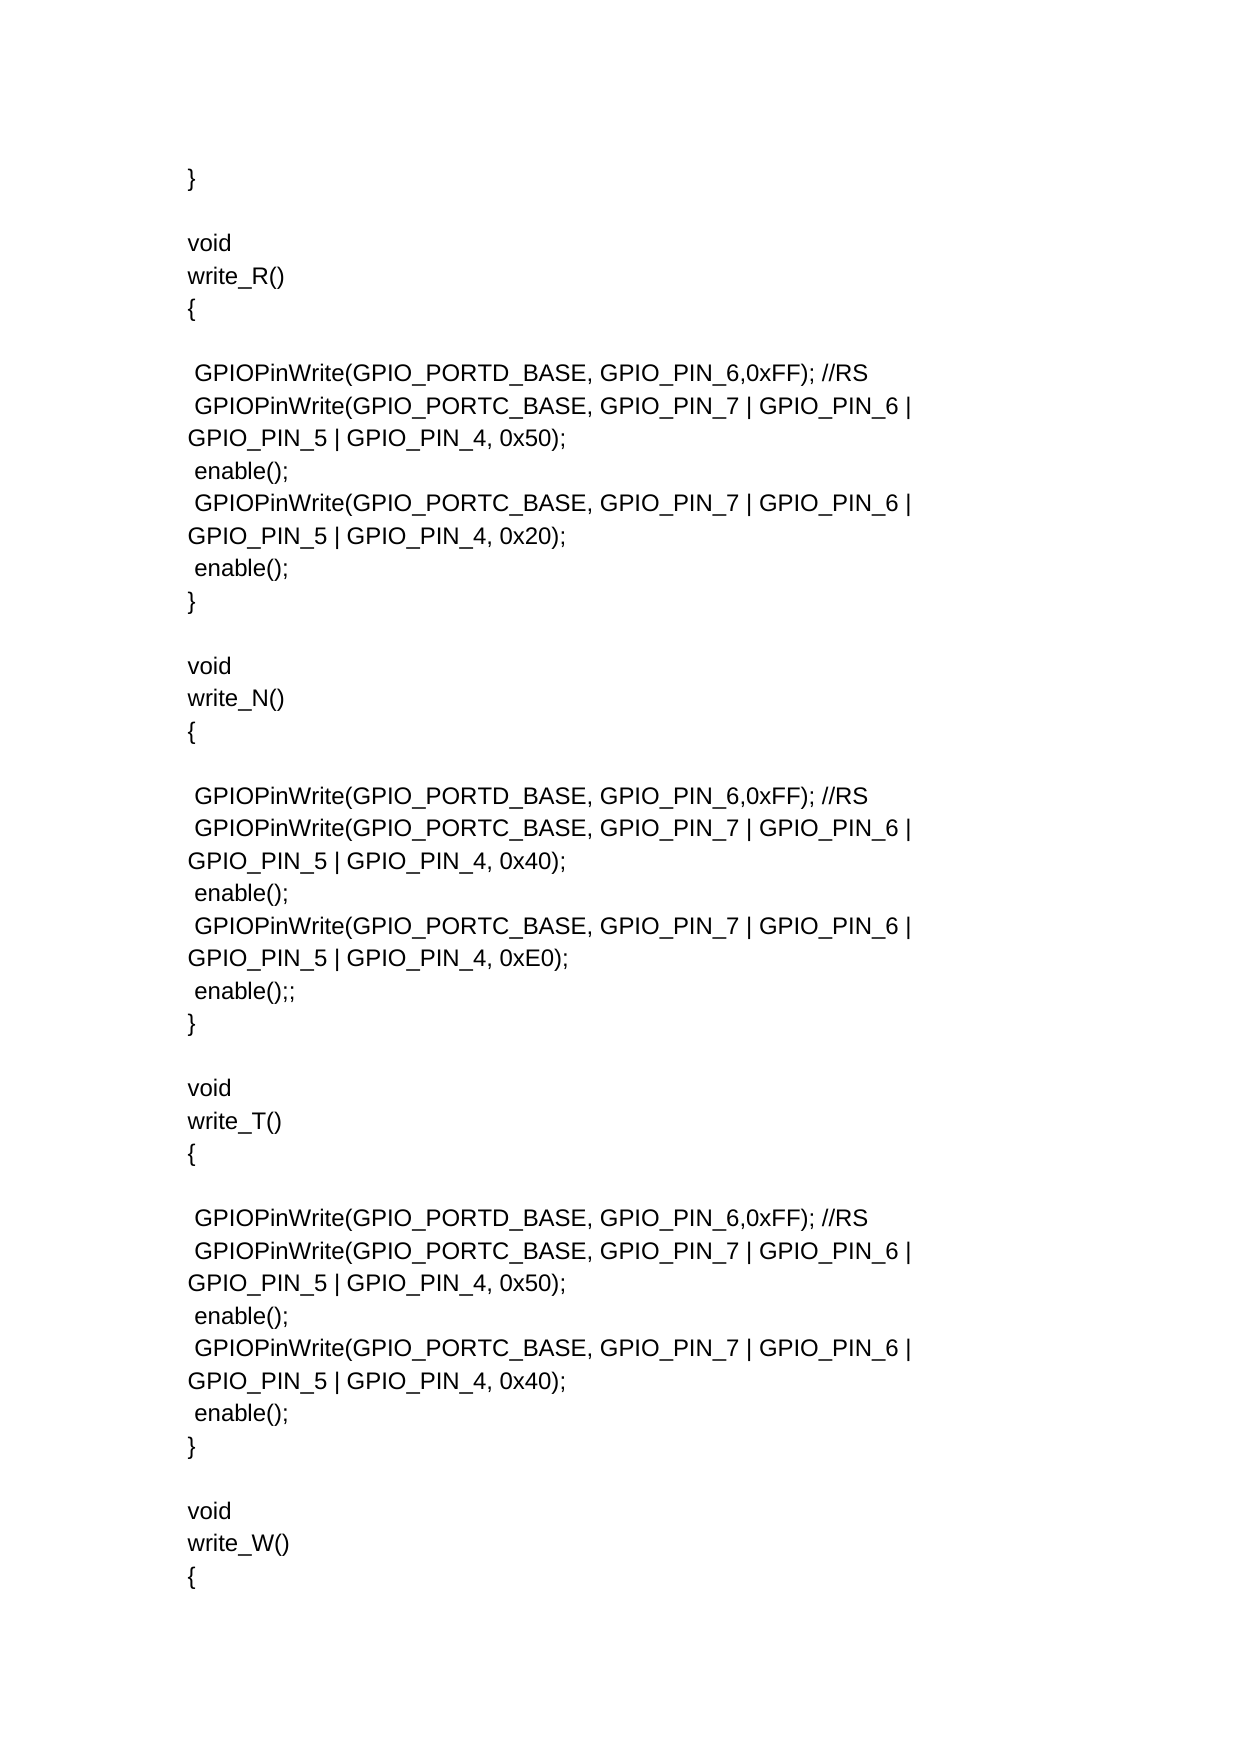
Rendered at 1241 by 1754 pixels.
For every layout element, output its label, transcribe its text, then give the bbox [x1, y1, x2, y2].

text { [187, 292, 1053, 324]
text enable(); [187, 1397, 1053, 1429]
text GPIOPinWrite(GPIO_PORTD_BASE, GPIO_PIN_6,0xFF); //RS [187, 357, 1053, 389]
text GPIOPinWrite(GPIO_PORTD_BASE, GPIO_PIN_6,0xFF); //RS [187, 1202, 1053, 1234]
text GPIOPinWrite(GPIO_PORTC_BASE, GPIO_PIN_7 | GPIO_PIN_6 | GPIO_PIN_5 | GPIO_PIN_4, 0xE0); [187, 909, 1053, 974]
text enable(); [187, 1299, 1053, 1332]
text void [187, 1494, 1053, 1527]
text void [187, 649, 1053, 682]
text write_R() [187, 259, 1053, 292]
text write_W() [187, 1527, 1053, 1559]
text void [187, 227, 1053, 259]
text } [187, 584, 1053, 617]
text void [187, 1072, 1053, 1104]
text } [187, 1007, 1053, 1039]
text } [187, 162, 1053, 194]
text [187, 389, 1053, 454]
text enable(); [187, 454, 1053, 487]
text GPIOPinWrite(GPIO_PORTC_BASE, GPIO_PIN_7 | GPIO_PIN_6 | GPIO_PIN_5 | GPIO_PIN_4, 0x40); [187, 1332, 1053, 1397]
text { [187, 1137, 1053, 1169]
text write_N() [187, 682, 1053, 714]
text GPIOPinWrite(GPIO_PORTC_BASE, GPIO_PIN_7 | GPIO_PIN_6 | GPIO_PIN_5 | GPIO_PIN_4, 0x40); [187, 812, 1053, 877]
text enable(); [187, 877, 1053, 909]
text enable(); [187, 552, 1053, 584]
text { [187, 714, 1053, 747]
text enable();; [187, 974, 1053, 1007]
text } [187, 1429, 1053, 1462]
text { [187, 1559, 1053, 1592]
text GPIOPinWrite(GPIO_PORTD_BASE, GPIO_PIN_6,0xFF); //RS [187, 779, 1053, 812]
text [187, 1234, 1053, 1299]
text GPIOPinWrite(GPIO_PORTC_BASE, GPIO_PIN_7 | GPIO_PIN_6 | GPIO_PIN_5 | GPIO_PIN_4, 0x20); [187, 487, 1053, 552]
text write_T() [187, 1104, 1053, 1137]
